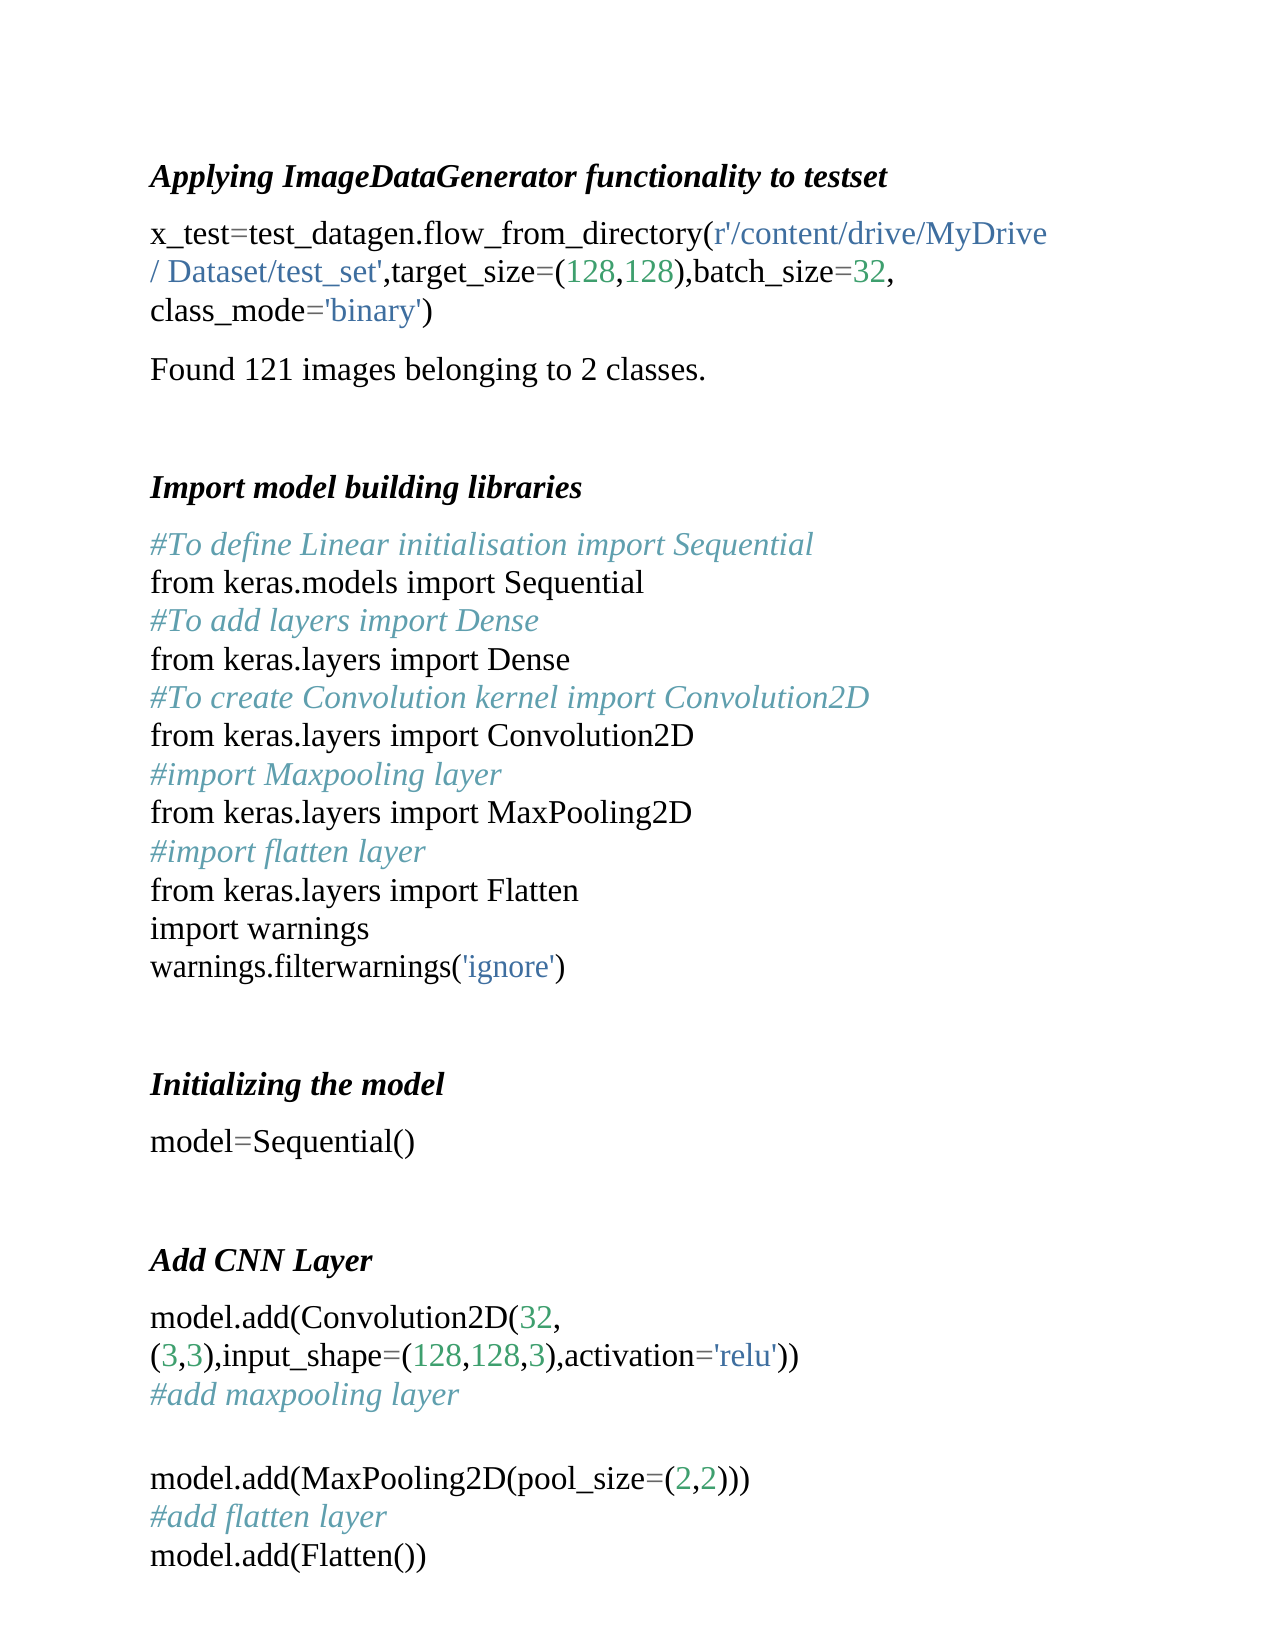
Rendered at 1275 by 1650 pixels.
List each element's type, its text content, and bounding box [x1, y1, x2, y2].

text Found 121 images belonging to 2 classes. [150, 349, 1246, 387]
text from keras.models import Sequential [150, 563, 1246, 601]
text from keras.layers import Dense [150, 640, 1246, 678]
text #import Maxpooling layer [150, 755, 1246, 793]
subtitle Import model building libraries [150, 467, 1246, 506]
text x_test=test_datagen.flow_from_directory(r'/content/drive/MyDrive [150, 213, 1246, 251]
text #To add layers import Dense [150, 601, 1246, 639]
text #To define Linear initialisation import Sequential [150, 524, 1246, 563]
subtitle Applying ImageDataGenerator functionality to testset [150, 156, 1246, 194]
subtitle Add CNN Layer [150, 1240, 1246, 1279]
text model.add(Convolution2D(32, (3,3),input_shape=(128,128,3),activation='relu')) #add maxpooling layer [150, 1297, 862, 1412]
text #import flatten layer [150, 831, 1246, 869]
text model=Sequential() [150, 1122, 1246, 1160]
text #To create Convolution kernel import Convolution2D [150, 678, 1246, 716]
text from keras.layers import Convolution2D [150, 716, 1246, 754]
text from keras.layers import MaxPooling2D [150, 793, 1246, 831]
text from keras.layers import Flatten import warnings warnings.filterwarnings('ignore') [150, 870, 652, 985]
text model.add(Flatten()) [150, 1535, 1246, 1574]
text #add flatten layer [150, 1497, 1246, 1535]
subtitle Initializing the model [150, 1064, 1246, 1103]
text model.add(MaxPooling2D(pool_size=(2,2))) [150, 1459, 1246, 1497]
text / Dataset/test_set',target_size=(128,128),batch_size=32, class_mode='binary') [150, 252, 896, 328]
